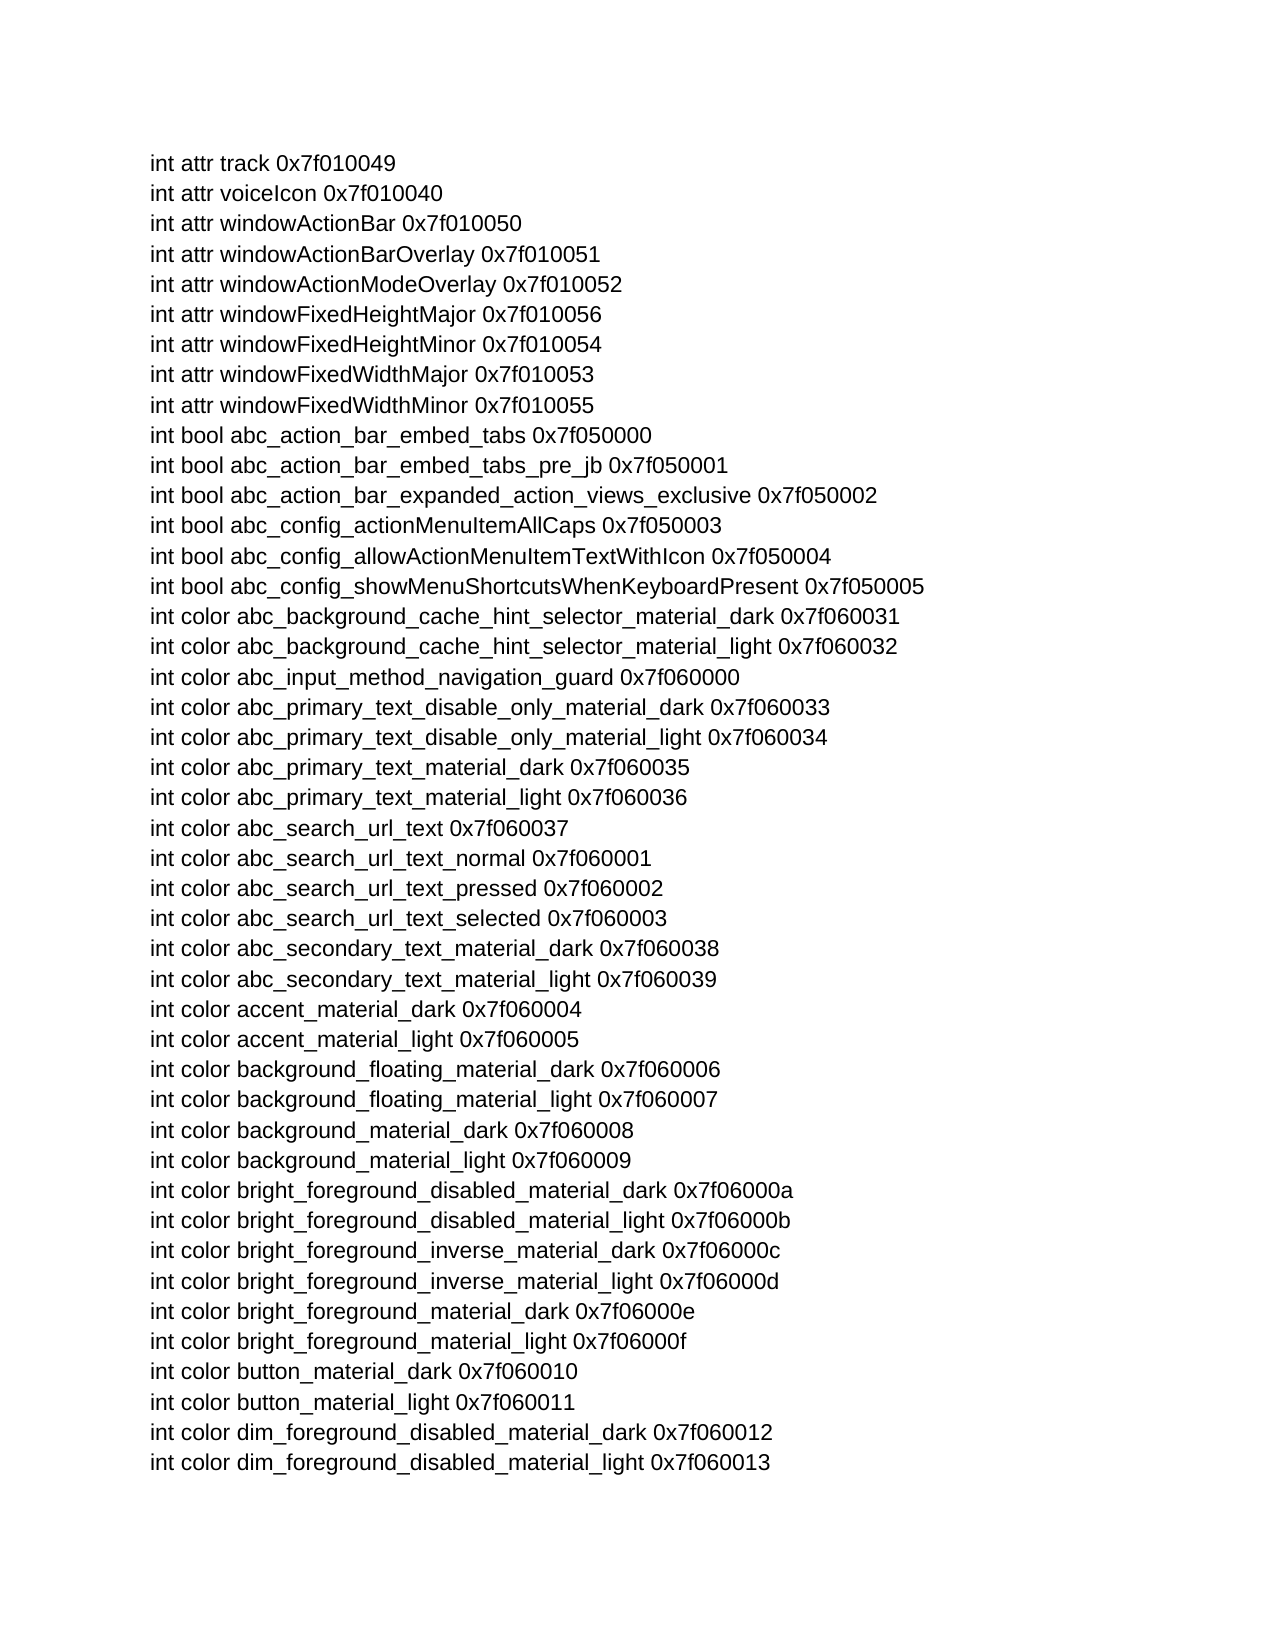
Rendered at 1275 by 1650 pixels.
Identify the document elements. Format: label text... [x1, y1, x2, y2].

text int bool abc_action_bar_embed_tabs_pre_jb 0x7f050001 [150, 452, 1125, 478]
text int color dim_foreground_disabled_material_light 0x7f060013 [150, 1449, 1125, 1475]
text int color bright_foreground_inverse_material_dark 0x7f06000c [150, 1237, 1125, 1264]
text int color abc_background_cache_hint_selector_material_dark 0x7f060031 [150, 603, 1125, 629]
text int color abc_search_url_text_pressed 0x7f060002 [150, 875, 1125, 901]
text int color abc_search_url_text_normal 0x7f060001 [150, 845, 1125, 871]
text int attr track 0x7f010049 [150, 150, 1125, 176]
text int color button_material_light 0x7f060011 [150, 1388, 1125, 1415]
text int color abc_secondary_text_material_dark 0x7f060038 [150, 935, 1125, 962]
text int bool abc_config_showMenuShortcutsWhenKeyboardPresent 0x7f050005 [150, 573, 1125, 599]
text int color abc_primary_text_material_light 0x7f060036 [150, 784, 1125, 811]
text int attr windowFixedWidthMajor 0x7f010053 [150, 361, 1125, 388]
text int color abc_primary_text_disable_only_material_light 0x7f060034 [150, 724, 1125, 750]
text int bool abc_config_allowActionMenuItemTextWithIcon 0x7f050004 [150, 543, 1125, 569]
text int color background_floating_material_dark 0x7f060006 [150, 1056, 1125, 1083]
text int color abc_search_url_text 0x7f060037 [150, 814, 1125, 841]
text int bool abc_config_actionMenuItemAllCaps 0x7f050003 [150, 512, 1125, 539]
text int bool abc_action_bar_expanded_action_views_exclusive 0x7f050002 [150, 482, 1125, 509]
text int color dim_foreground_disabled_material_dark 0x7f060012 [150, 1419, 1125, 1445]
text int color abc_input_method_navigation_guard 0x7f060000 [150, 663, 1125, 690]
text int color background_floating_material_light 0x7f060007 [150, 1086, 1125, 1113]
text int color abc_primary_text_material_dark 0x7f060035 [150, 754, 1125, 781]
text int color abc_search_url_text_selected 0x7f060003 [150, 905, 1125, 932]
text int color abc_background_cache_hint_selector_material_light 0x7f060032 [150, 633, 1125, 660]
text int attr voiceIcon 0x7f010040 [150, 180, 1125, 207]
text int color accent_material_light 0x7f060005 [150, 1026, 1125, 1052]
text int attr windowActionBarOverlay 0x7f010051 [150, 241, 1125, 267]
text int attr windowFixedHeightMinor 0x7f010054 [150, 331, 1125, 358]
text int attr windowFixedWidthMinor 0x7f010055 [150, 392, 1125, 418]
text int color abc_secondary_text_material_light 0x7f060039 [150, 966, 1125, 992]
text int color button_material_dark 0x7f060010 [150, 1358, 1125, 1385]
text int color bright_foreground_disabled_material_dark 0x7f06000a [150, 1177, 1125, 1203]
text int color abc_primary_text_disable_only_material_dark 0x7f060033 [150, 694, 1125, 720]
text int color accent_material_dark 0x7f060004 [150, 996, 1125, 1022]
text int color bright_foreground_material_dark 0x7f06000e [150, 1298, 1125, 1324]
text int color bright_foreground_disabled_material_light 0x7f06000b [150, 1207, 1125, 1234]
text int attr windowFixedHeightMajor 0x7f010056 [150, 301, 1125, 327]
text int color background_material_dark 0x7f060008 [150, 1117, 1125, 1143]
text int color bright_foreground_material_light 0x7f06000f [150, 1328, 1125, 1354]
text int color background_material_light 0x7f060009 [150, 1147, 1125, 1173]
text int bool abc_action_bar_embed_tabs 0x7f050000 [150, 422, 1125, 448]
text int attr windowActionModeOverlay 0x7f010052 [150, 271, 1125, 297]
text int attr windowActionBar 0x7f010050 [150, 210, 1125, 237]
text int color bright_foreground_inverse_material_light 0x7f06000d [150, 1268, 1125, 1294]
